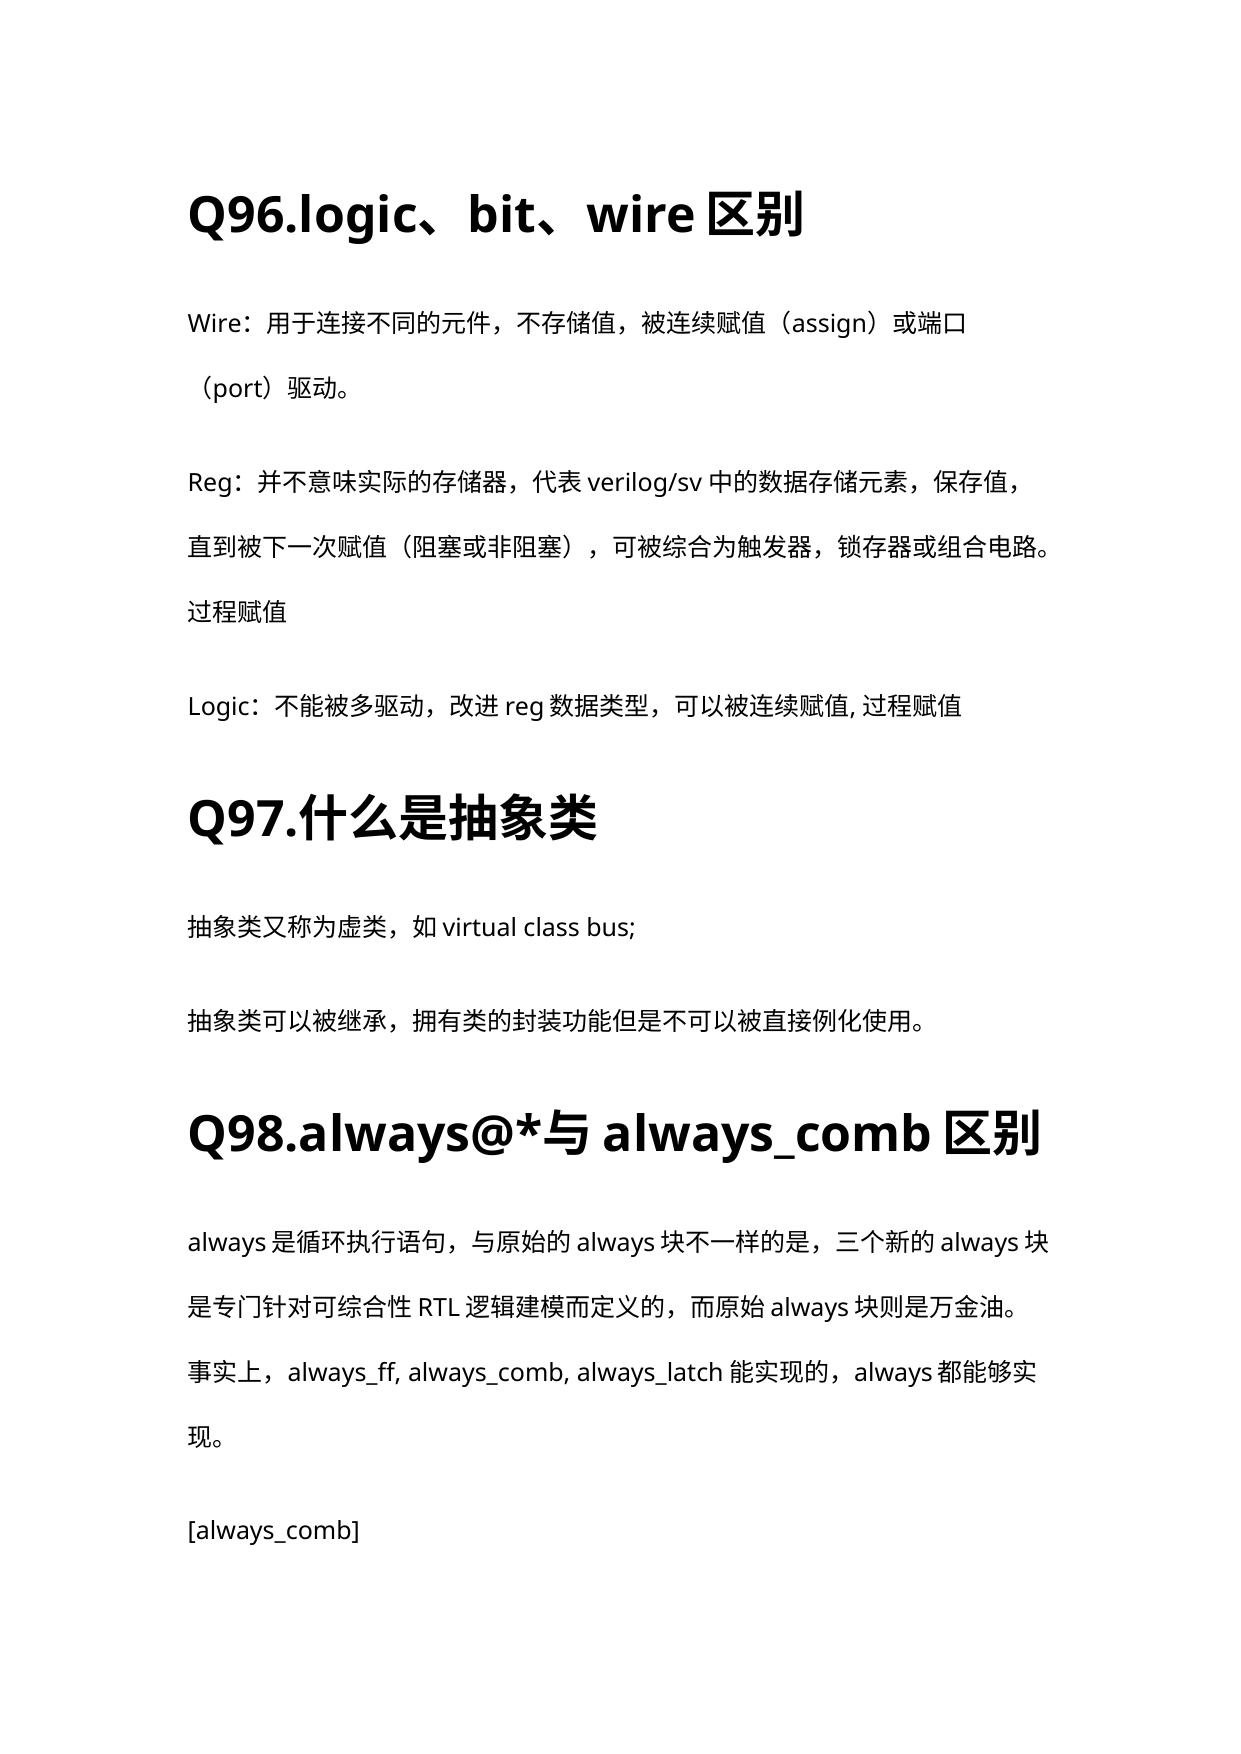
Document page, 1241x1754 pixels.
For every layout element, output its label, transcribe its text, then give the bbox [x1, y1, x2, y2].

text Q98.always@*与always_comb区别 [187, 1081, 1053, 1179]
text Reg：并不意味实际的存储器，代表verilog/sv 中的数据存储元素，保存值，直到被下一次赋值（阻塞或非阻塞），可被综合为触发器，锁存器或组合电路。过程赋值 [187, 448, 1053, 643]
text 抽象类又称为虚类，如virtual class bus; [187, 893, 1053, 958]
text Q97.什么是抽象类 [187, 766, 1053, 864]
text always是循环执行语句，与原始的always块不一样的是，三个新的always块是专门针对可综合性RTL逻辑建模而定义的，而原始always块则是万金油。事实上，always_ff, always_comb, always_latch能实现的，always都能够实现。 [187, 1208, 1053, 1468]
text Q96.logic、bit、wire区别 [187, 162, 1053, 259]
text Wire：用于连接不同的元件，不存储值，被连续赋值（assign）或端口（port）驱动。 [187, 289, 1053, 419]
text Logic：不能被多驱动，改进reg数据类型，可以被连续赋值, 过程赋值 [187, 672, 1053, 737]
text [always_comb] [187, 1497, 1053, 1562]
text 抽象类可以被继承，拥有类的封装功能但是不可以被直接例化使用。 [187, 987, 1053, 1052]
